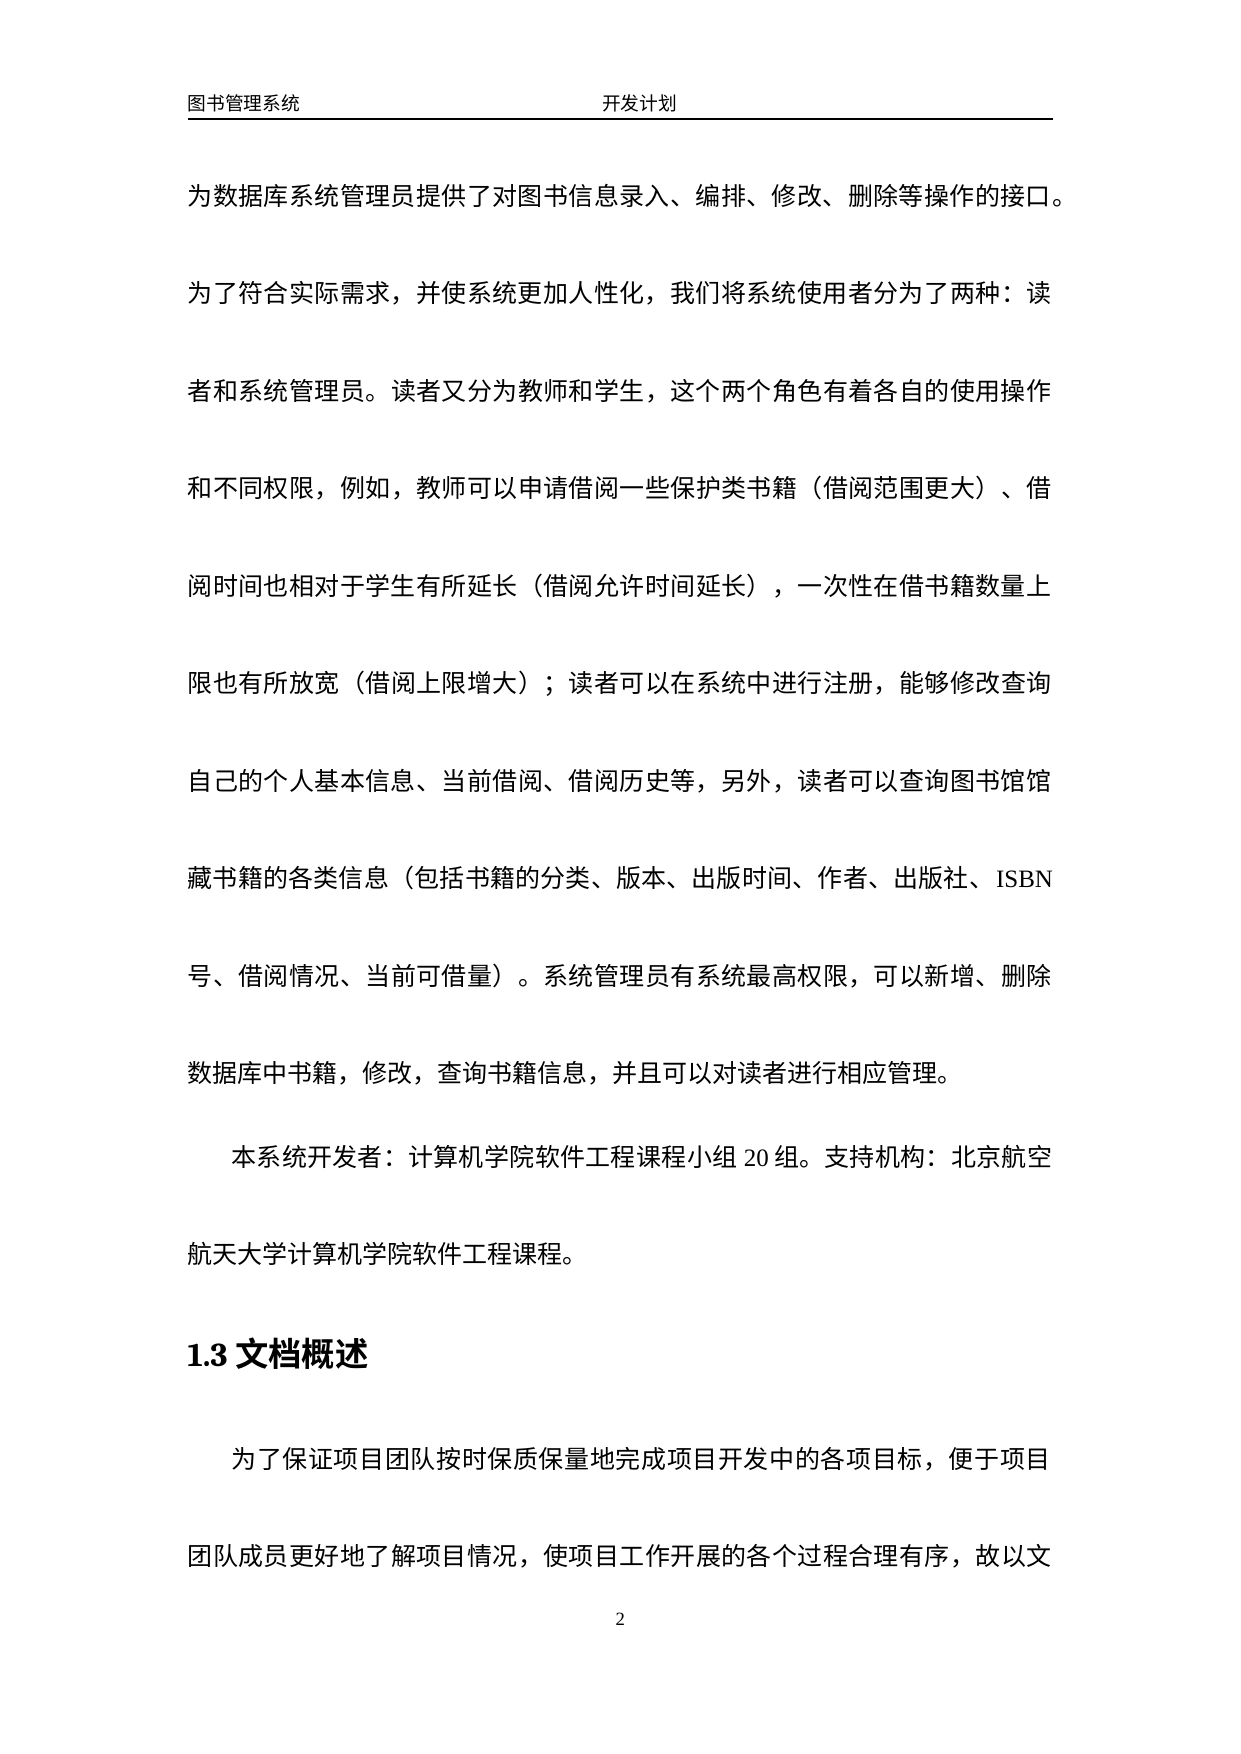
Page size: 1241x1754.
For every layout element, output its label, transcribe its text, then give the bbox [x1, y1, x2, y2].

subtitle 1.3 文档概述 [187, 1319, 1053, 1384]
text 本系统开发者：计算机学院软件工程课程小组20组。支持机构：北京航空航天大学计算机学院软件工程课程。 [187, 1123, 1053, 1285]
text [187, 162, 1053, 1104]
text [187, 1425, 1053, 1587]
